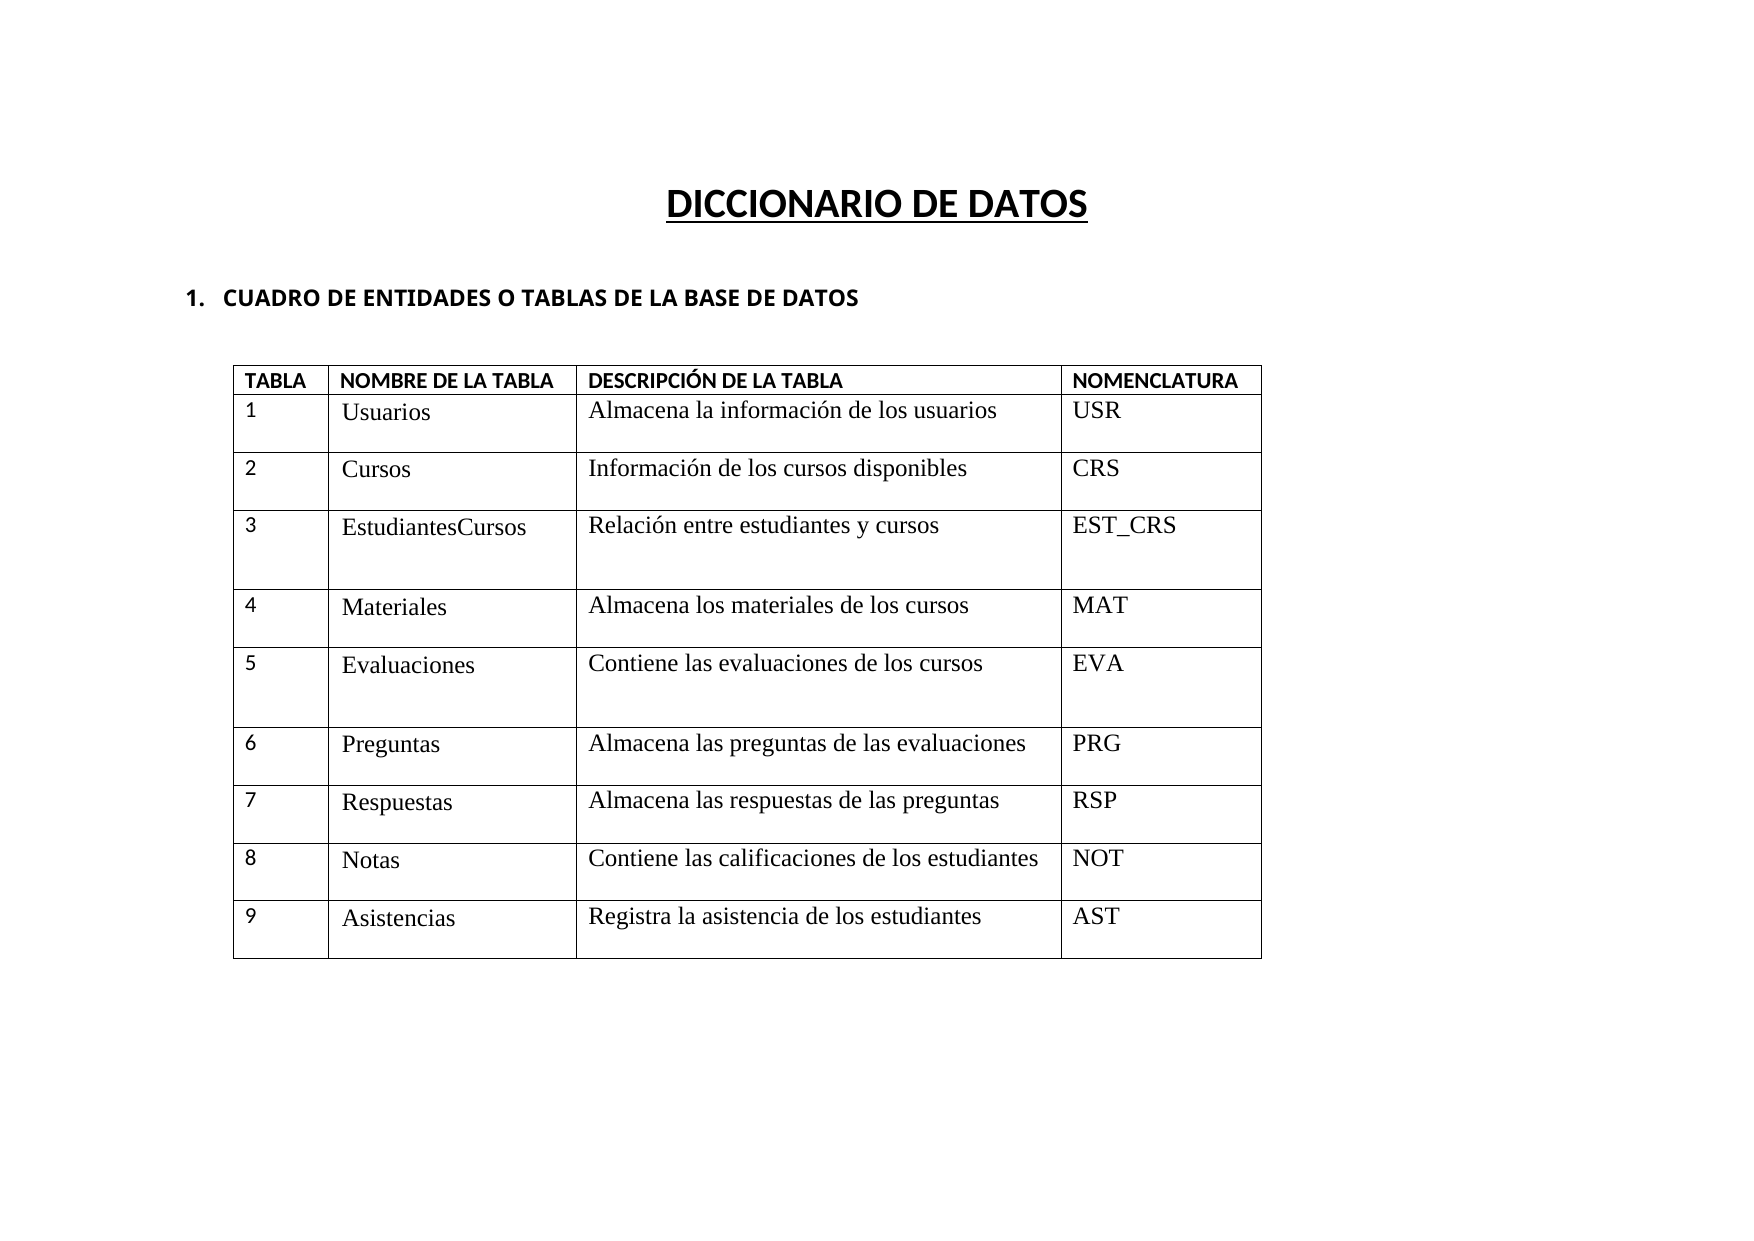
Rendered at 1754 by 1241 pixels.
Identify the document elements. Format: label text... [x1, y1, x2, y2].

table_cell Almacena las respuestas de las preguntas [577, 786, 1061, 842]
table_cell EST_CRS [1062, 511, 1261, 589]
table_cell [329, 648, 576, 727]
table_header DESCRIPCIÓN DE LA TABLA [577, 366, 1061, 394]
table_cell NOT [1062, 844, 1261, 900]
table_cell 5 [234, 648, 328, 727]
table_cell [329, 901, 576, 958]
table_cell [329, 395, 576, 452]
table_cell 7 [234, 786, 328, 842]
table_cell [329, 786, 576, 842]
table_cell Registra la asistencia de los estudiantes [577, 901, 1061, 958]
table_cell PRG [1062, 728, 1261, 784]
table_cell Relación entre estudiantes y cursos [577, 511, 1061, 589]
table_cell MAT [1062, 590, 1261, 647]
table_header NOMENCLATURA [1062, 366, 1261, 394]
table_cell 1 [234, 395, 328, 452]
text DICCIONARIO DE DATOS [148, 177, 1606, 228]
table_header NOMBRE DE LA TABLA [329, 366, 576, 394]
table_cell CRS [1062, 453, 1261, 509]
table_cell Almacena la información de los usuarios [577, 395, 1061, 452]
table_cell 9 [234, 901, 328, 958]
table_cell [329, 453, 576, 509]
table_cell Contiene las evaluaciones de los cursos [577, 648, 1061, 727]
table_cell [329, 844, 576, 900]
table_cell [329, 511, 576, 589]
table_cell [329, 728, 576, 784]
table_cell Información de los cursos disponibles [577, 453, 1061, 509]
table_cell EVA [1062, 648, 1261, 727]
table_cell AST [1062, 901, 1261, 958]
table_cell 8 [234, 844, 328, 900]
table_cell 6 [234, 728, 328, 784]
table_cell 2 [234, 453, 328, 509]
table_cell Contiene las calificaciones de los estudiantes [577, 844, 1061, 900]
table_cell Almacena los materiales de los cursos [577, 590, 1061, 647]
table_cell RSP [1062, 786, 1261, 842]
table_cell [329, 590, 576, 647]
table_cell USR [1062, 395, 1261, 452]
table_cell 4 [234, 590, 328, 647]
subtitle CUADRO DE ENTIDADES O TABLAS DE LA BASE DE DATOS [185, 282, 1606, 313]
table_cell 3 [234, 511, 328, 589]
table_cell Almacena las preguntas de las evaluaciones [577, 728, 1061, 784]
table_header TABLA [234, 366, 328, 394]
